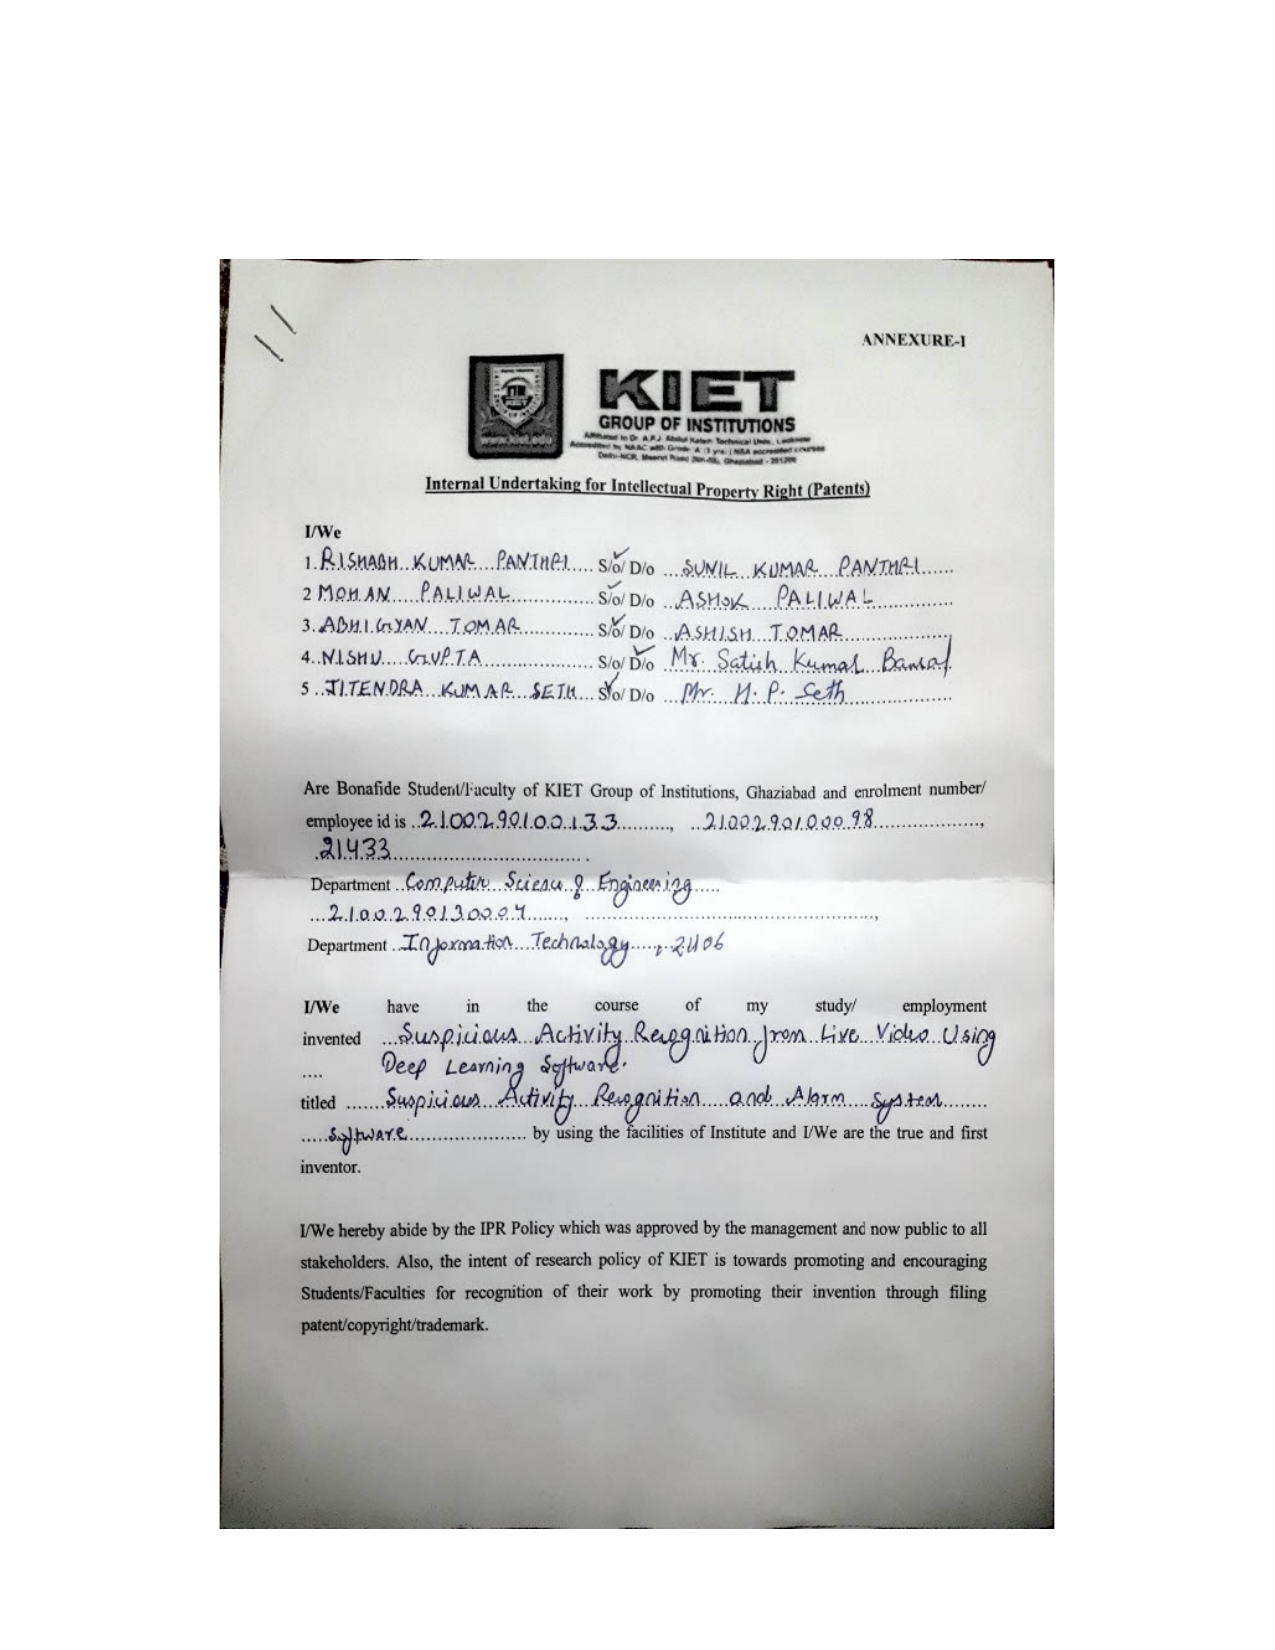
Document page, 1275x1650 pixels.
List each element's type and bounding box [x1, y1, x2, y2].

picture [219, 259, 1055, 1529]
